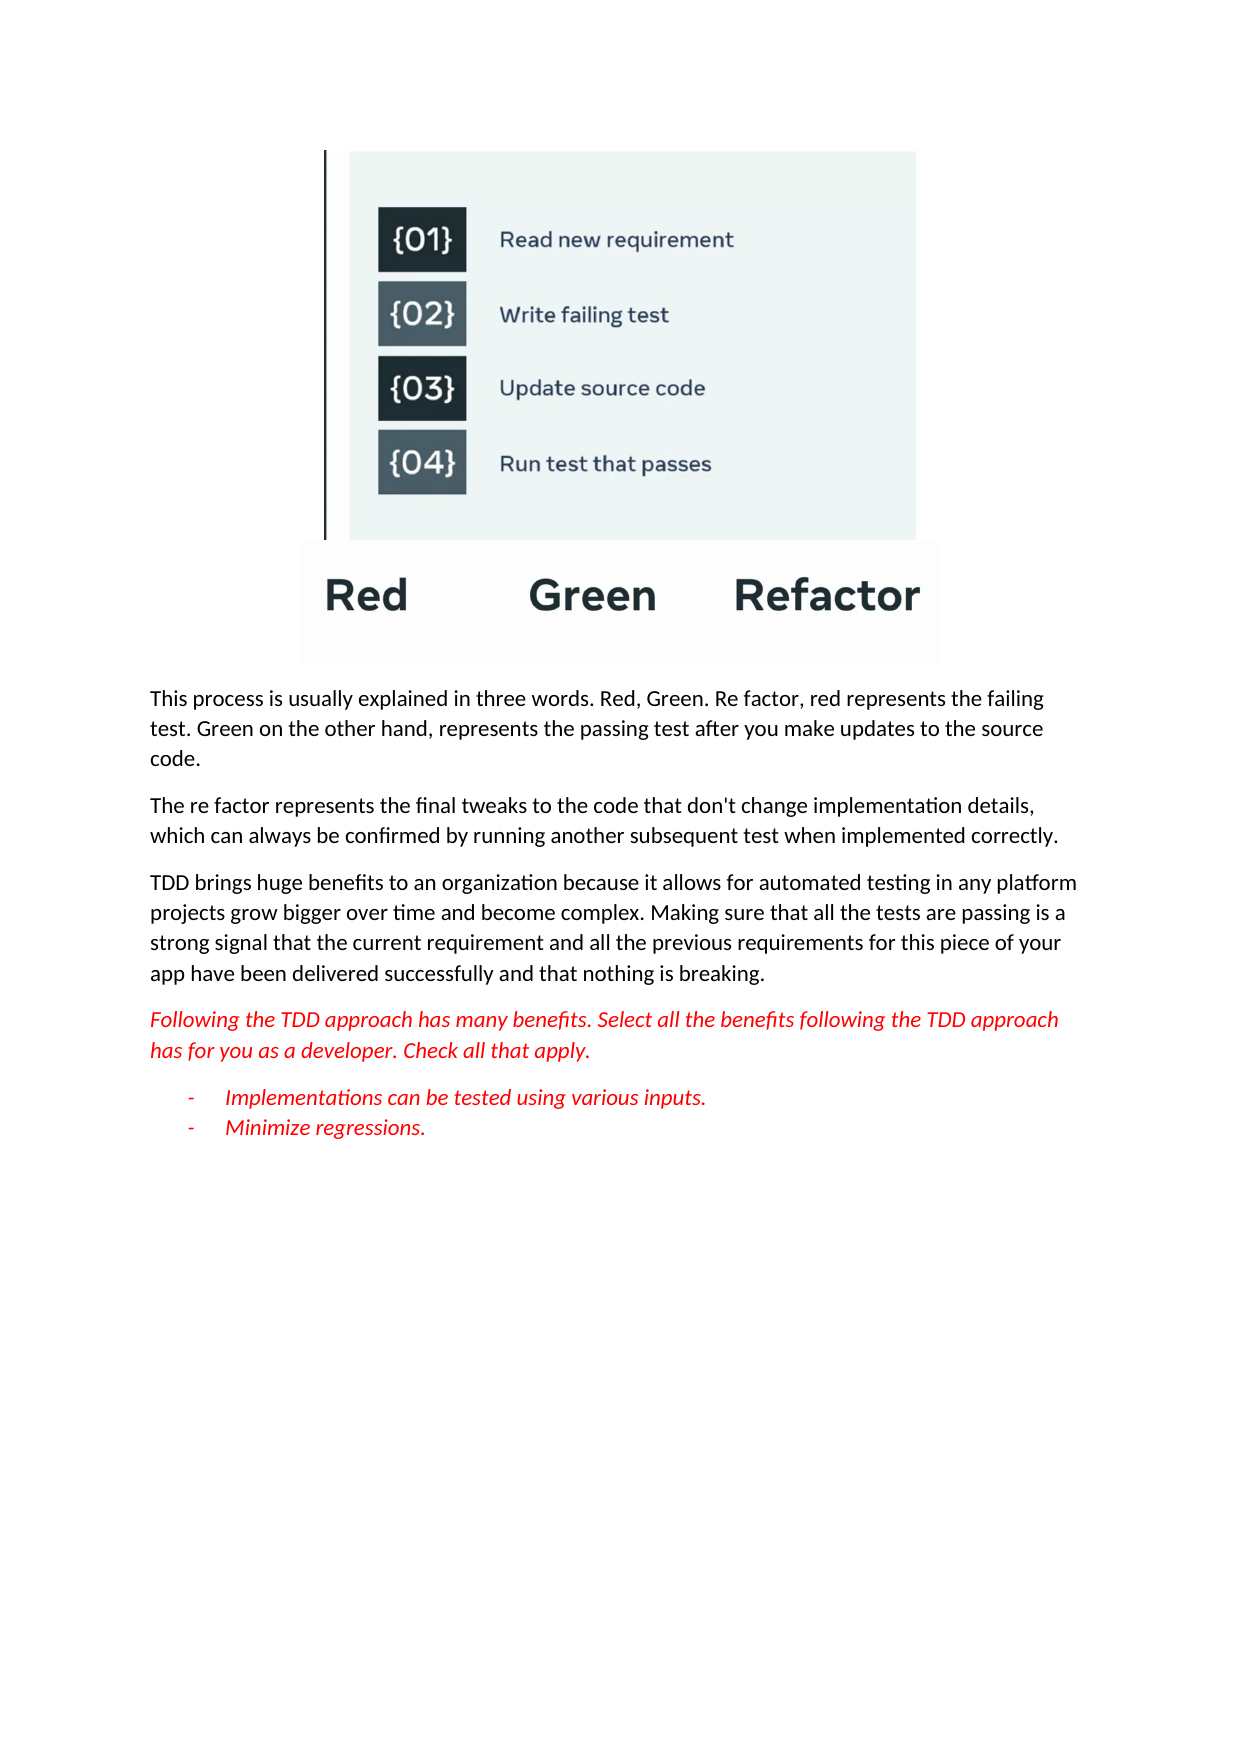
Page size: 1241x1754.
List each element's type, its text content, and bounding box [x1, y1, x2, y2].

text The re factor represents the final tweaks to the code that don't change implementation details, which can always be confirmed by running another subsequent test when implemented correctly. [150, 791, 1090, 849]
list Minimize regressions. [187, 1113, 1090, 1141]
picture [324, 150, 917, 540]
list Implementations can be tested using various inputs. [187, 1083, 1090, 1111]
text This process is usually explained in three words. Red, Green. Re factor, red represents the failing test. Green on the other hand, represents the passing test after you make updates to the source code. [150, 684, 1090, 772]
text TDD brings huge benefits to an organization because it allows for automated testing in any platform projects grow bigger over time and become complex. Making sure that all the tests are passing is a strong signal that the current requirement and all the previous requirements for this piece of your app have been delivered successfully and that nothing is breaking. [150, 868, 1090, 987]
text Following the TDD approach has many benefits. Select all the benefits following the TDD approach has for you as a developer. Check all that apply. [150, 1006, 1090, 1064]
picture [301, 541, 939, 665]
